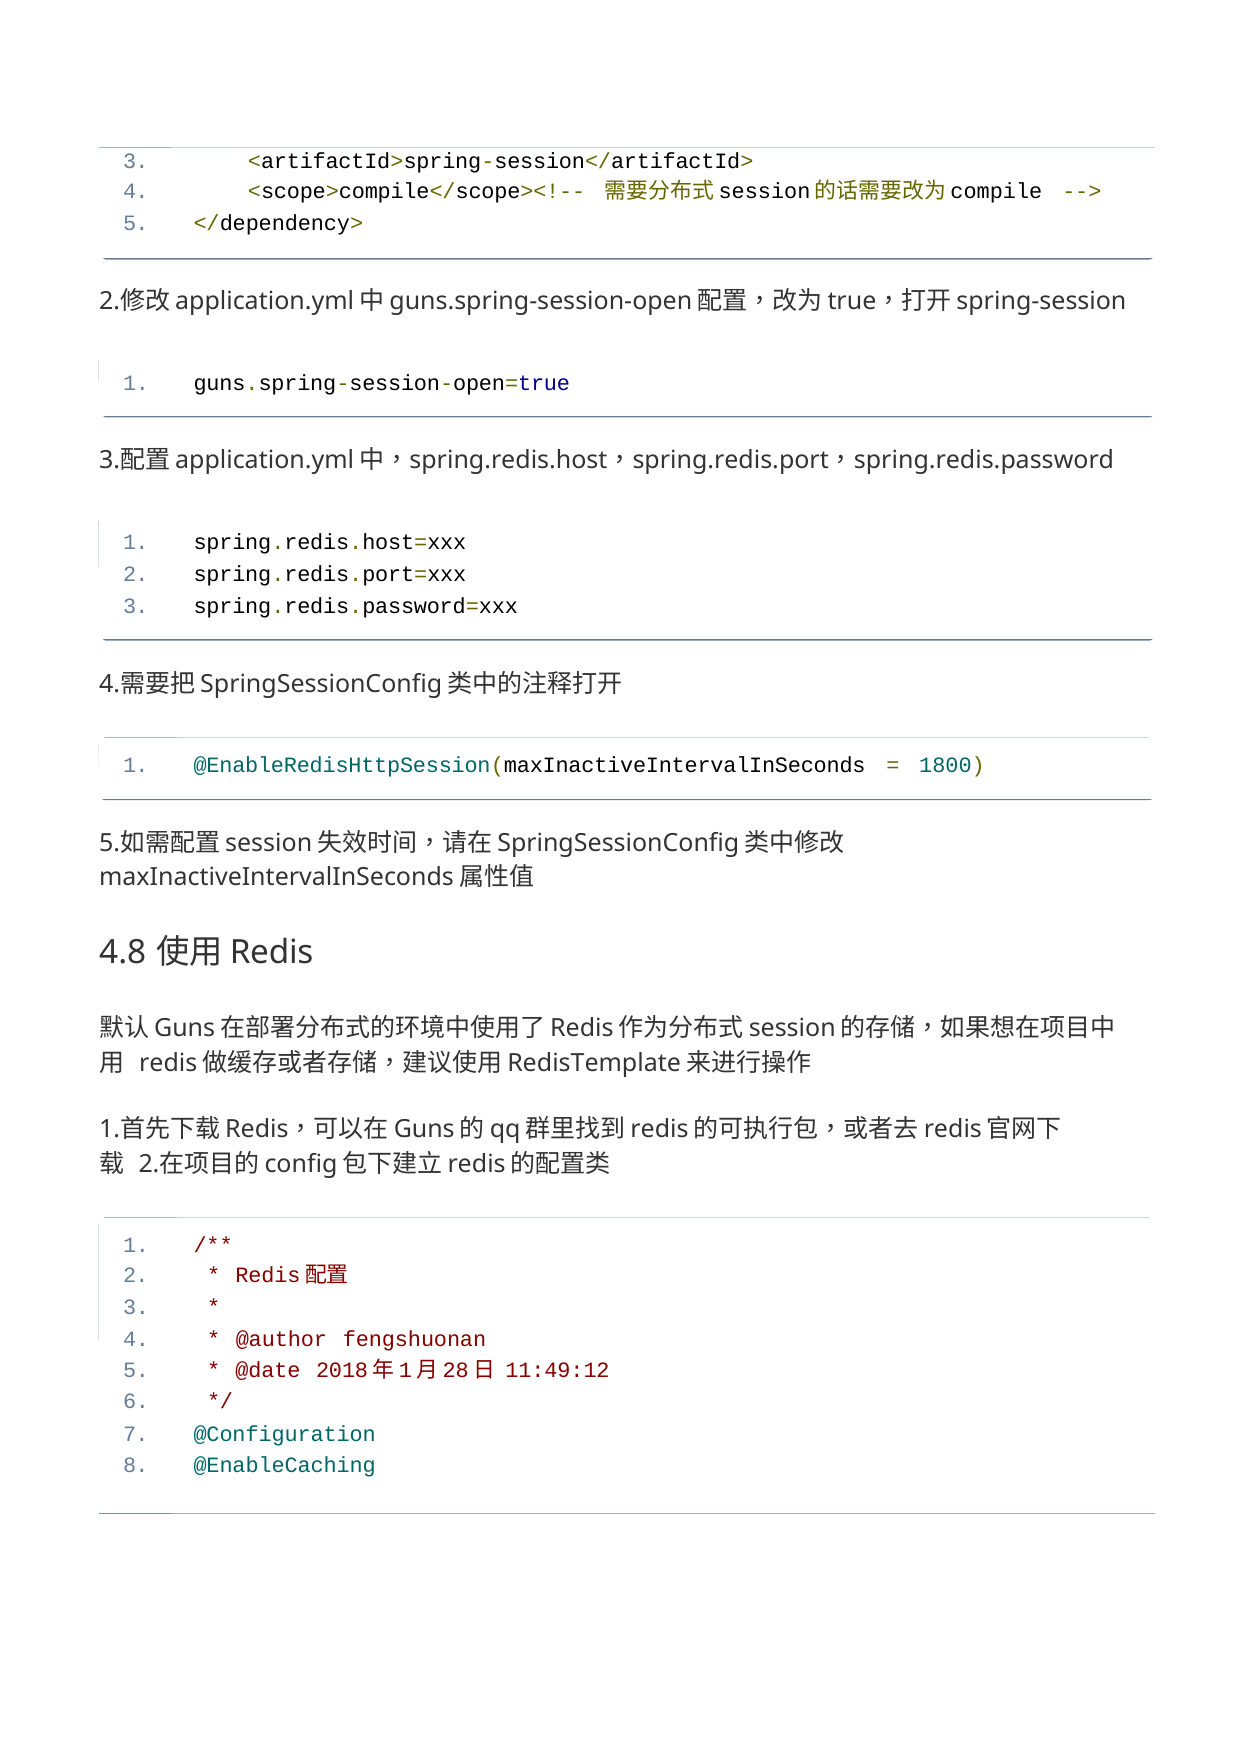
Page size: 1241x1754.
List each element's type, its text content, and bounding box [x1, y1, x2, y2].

list </dependency> [123, 212, 1148, 237]
list spring.redis.host=xxx [123, 531, 1148, 556]
list <artifactId>spring-session</artifactId> [123, 150, 1148, 175]
picture [99, 147, 1155, 258]
picture [98, 354, 1156, 416]
subtitle 2.修改application.yml中guns.spring-session-open配置，改为true，打开spring-session [99, 282, 1148, 317]
list * Redis配置 [123, 1259, 1148, 1289]
list 使用Redis [99, 928, 1148, 973]
subtitle 3.配置application.yml中，spring.redis.host，spring.redis.port，spring.redis.password [99, 442, 1148, 476]
picture [98, 737, 1156, 799]
picture [98, 514, 1156, 639]
list spring.redis.password=xxx [123, 595, 1148, 620]
list @Configuration [123, 1423, 1148, 1447]
subtitle 5.如需配置session失效时间，请在SpringSessionConfig类中修改 maxInactiveIntervalInSeconds属性值 [99, 824, 846, 893]
picture [98, 1217, 1155, 1514]
text 5. * @date 2018年1月28日 11:49:12 [123, 1353, 1148, 1383]
subtitle 4.需要把SpringSessionConfig类中的注释打开 [99, 665, 1148, 699]
text 4. * @author fengshuonan [123, 1328, 1148, 1353]
text 1. /** [123, 1234, 1148, 1259]
text 默认Guns在部署分布式的环境中使用了Redis作为分布式session的存储，如果想在项目中用 redis做缓存或者存储，建议使用RedisTemplate来进行操作 [99, 1010, 1136, 1078]
text 6. */ [123, 1391, 1148, 1416]
text 1. guns.spring-session-open=true [123, 372, 1148, 397]
list spring.redis.port=xxx [123, 563, 1148, 588]
list @EnableRedisHttpSession(maxInactiveIntervalInSeconds = 1800) [123, 754, 1148, 779]
text 3. * [123, 1297, 1148, 1321]
list @EnableCaching [123, 1455, 1148, 1479]
list <scope>compile</scope><!-- 需要分布式session的话需要改为compile --> [123, 175, 1148, 205]
text 1.首先下载Redis，可以在Guns的qq群里找到redis的可执行包，或者去redis官网下载 2.在项目的config包下建立redis的配置类 [99, 1111, 1066, 1179]
